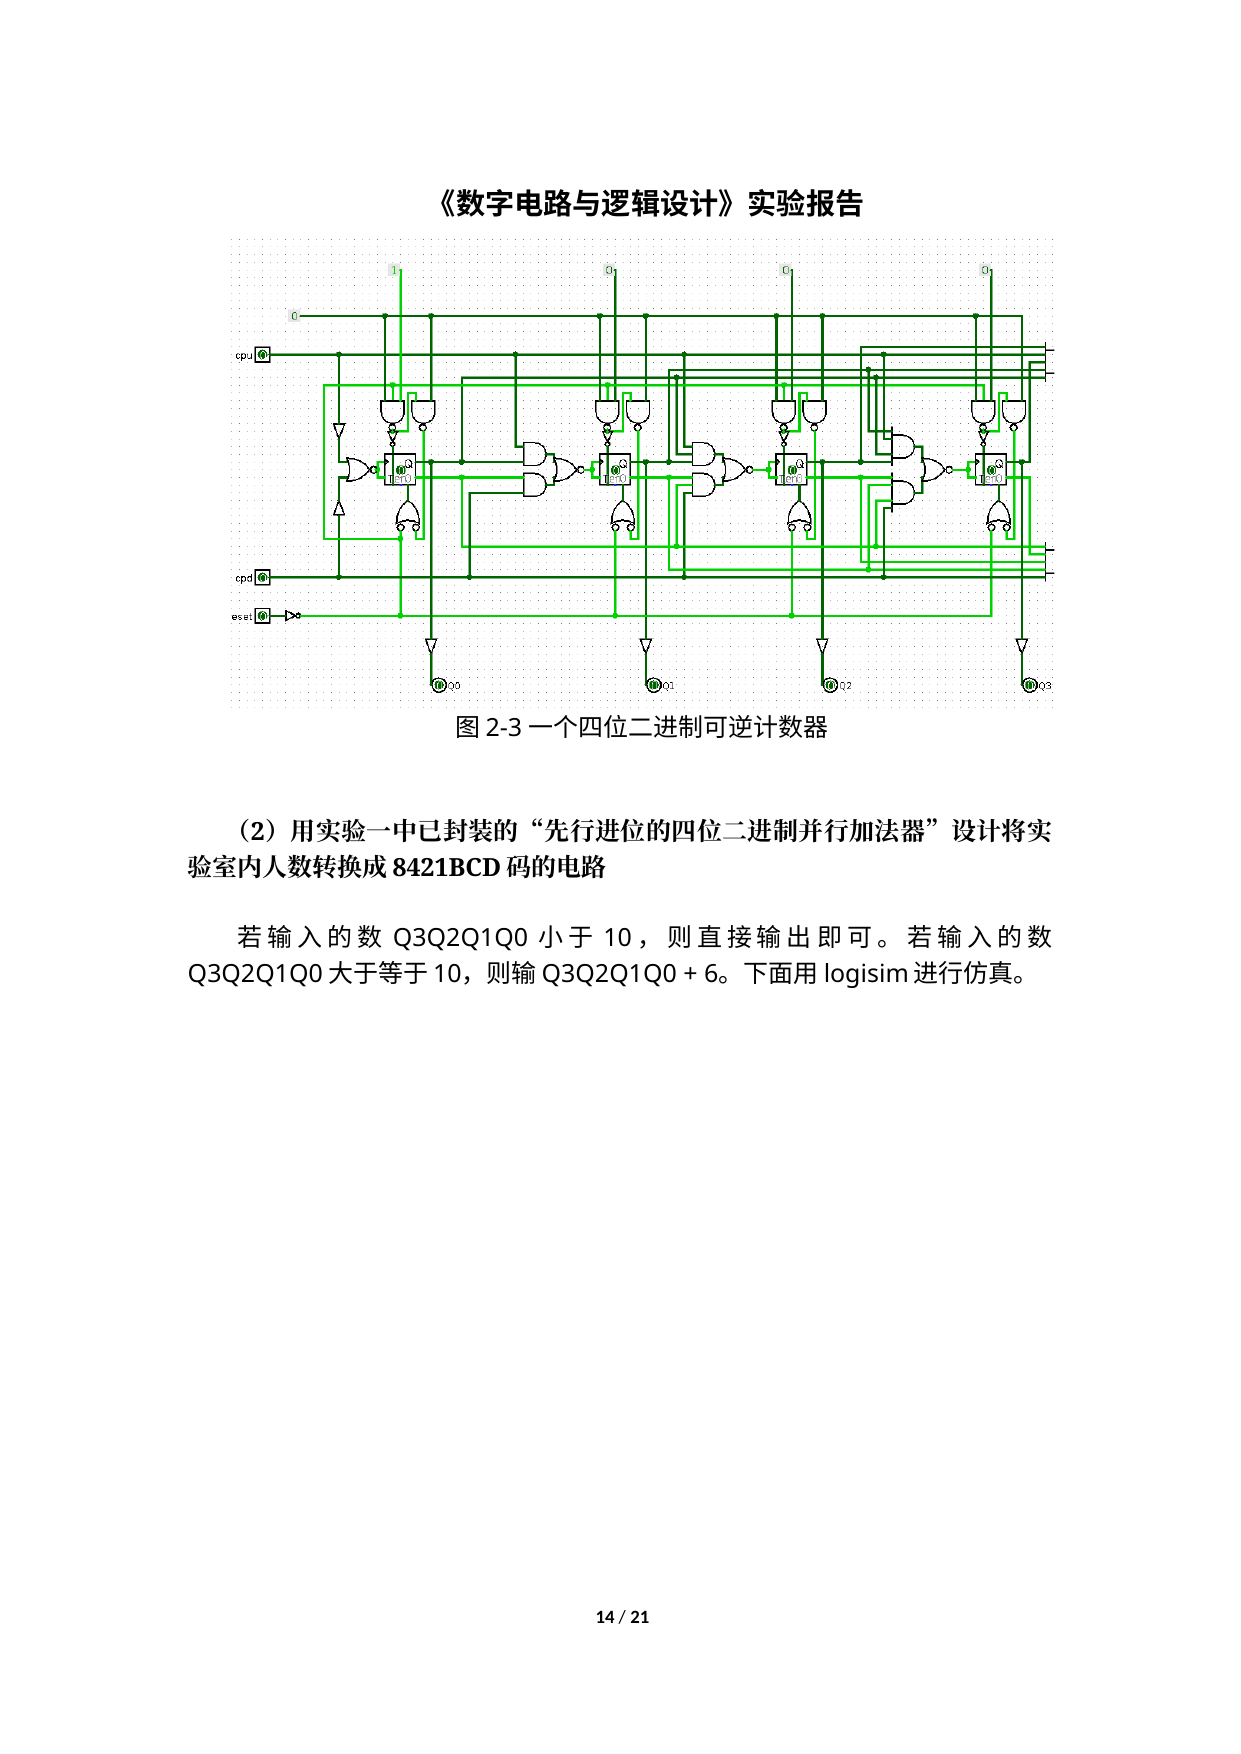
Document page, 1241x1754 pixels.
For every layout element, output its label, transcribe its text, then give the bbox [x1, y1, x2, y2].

text （2）用实验一中已封装的“先行进位的四位二进制并行加法器”设计将实验室内人数转换成8421BCD码的电路 [187, 812, 1053, 884]
picture [231, 237, 1055, 708]
text 若输入的数Q3Q2Q1Q0小于10，则直接输出即可。若输入的数Q3Q2Q1Q0大于等于10，则输Q3Q2Q1Q0 + 6。下面用logisim进行仿真。 [187, 918, 1053, 990]
text 图2-3 一个四位二进制可逆计数器 [231, 708, 1053, 743]
